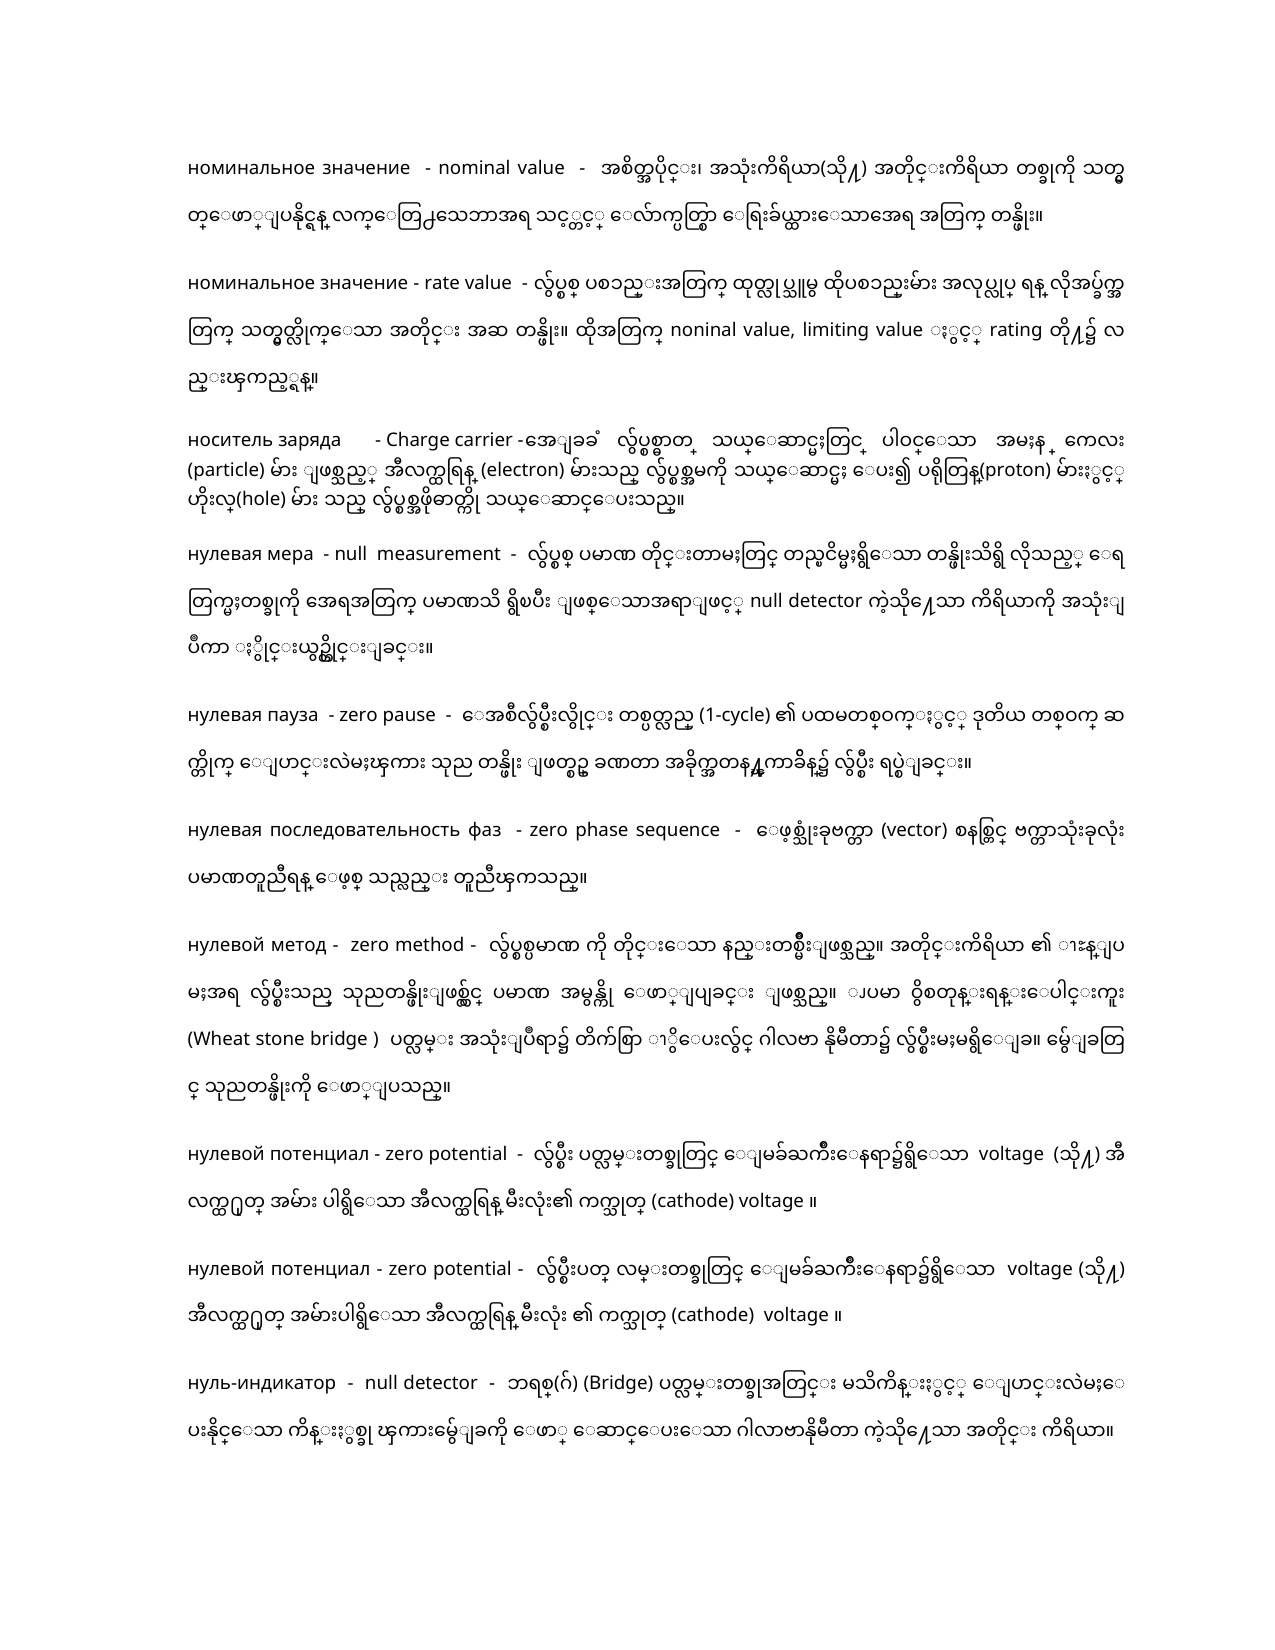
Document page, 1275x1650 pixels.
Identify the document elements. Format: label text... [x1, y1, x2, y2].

text нулевая последовательность фаз - zero phase sequence - ေဖ့စ္သုံးခုဗက္တာ (vector) စနစ္တြင္ ဗက္တာသုံးခုလုံး ပမာဏတူညီရန္ ေဖ့စ္ သည္လည္း တူညီၾကသည္။ [187, 812, 1125, 900]
text номинальное значение - nominal value - အစိတ္အပိုင္း၊ အသုံးကိရိယာ(သို႔) အတိုင္းကိရိယာ တစ္ခုကို သတ္မွတ္ေဖာ္ျပနိုင္ရန္ လက္ေတြ႕သေဘာအရ သင့္တင့္ ေလ်ာက္ပတ္စြာ ေရြးခ်ယ္ထားေသာအေရ အတြက္ တန္ဖိုး။ [187, 150, 1125, 238]
text нулевой потенциал - zero potential - လ်ွပ္စီးပတ္ လမ္းတစ္ခုတြင္ ေျမခ်ႀကိဳးေနရာ၌ရွိေသာ voltage (သို႔) အီလက္ထ႐ုတ္ အမ်ားပါရွိေသာ အီလက္ထရြန္ မီးလုံး ၏ ကက္သုတ္ (cathode) voltage ။ [187, 1250, 1125, 1338]
text нулевой метод - zero method - လ်ွပ္စစ္ပမာဏ ကို တိုင္းေသာ နည္းတစ္မ်ိဳးျဖစ္သည္။ အတိုင္းကိရိယာ ၏ ၫႊန္ျပမႈအရ လ်ွပ္စီးသည္ သုညတန္ဖိုးျဖစ္လ်ွင္ ပမာဏ အမွန္ကို ေဖာ္ျပျခင္း ျဖစ္သည္။ ၪပမာ ဝွိစတုန္းရန္းေပါင္းကူး (Wheat stone bridge ) ပတ္လမ္း အသုံးျပဳရာ၌ တိက်စြာ ၫွိေပးလ်ွင္ ဂါလဗာ နိုမီတာ၌ လ်ွပ္စီးမႈမရွိေျခ။ မ်ွေျခတြင္ သုညတန္ဖိုးကို ေဖာ္ျပသည္။ [187, 927, 1125, 1108]
text нулевая пауза - zero pause - ေအစီလ်ွပ္စီးလွိုင္း တစ္ပတ္လည္ (1-cycle) ၏ ပထမတစ္ဝက္ႏွင့္ ဒုတိယ တစ္ဝက္ ဆက္တိုက္ ေျပာင္းလဲမႈၾကား သုည တန္ဖိုး ျဖတ္စဥ္ ခဏတာ အခိုက္အတန႔္ၾကာခ်ိန္၌ လ်ွပ္စီး ရပ္စဲျခင္း။ [187, 697, 1125, 785]
text нулевой потенциал - zero potential - လ်ွပ္စီး ပတ္လမ္းတစ္ခုတြင္ ေျမခ်ႀကိဳးေနရာ၌ရွိေသာ voltage (သို႔) အီလက္ထ႐ုတ္ အမ်ား ပါရွိေသာ အီလက္ထရြန္ မီးလုံး၏ ကက္သုတ္ (cathode) voltage ။ [187, 1135, 1125, 1223]
text носитель заряда - Charge carrier - အေျခခံ လ်ွပ္စစ္ဓာတ္ သယ္ေဆာင္မႈတြင္ ပါဝင္ေသာ အမႈန္ ကေလး (particle) မ်ား ျဖစ္သည့္ အီလက္ထရြန္ (electron) မ်ားသည္ လ်ွပ္စစ္အမကို သယ္ေဆာင္မႈ ေပး၍ ပရိုတြန္(proton) မ်ားႏွင့္ ဟိုးလ္(hole) မ်ား သည္ လ်ွပ္စစ္အဖိုဓာတ္ကို သယ္ေဆာင္ေပးသည္။ [187, 427, 1125, 511]
text номинальное значение - rate value - လ်ွပ္စစ္ ပစၥည္းအတြက္ ထုတ္လုပ္သူမွ ထိုပစၥည္းမ်ား အလုပ္လုပ္ ရန္ လိုအပ္ခ်က္အတြက္ သတ္မွတ္လိုက္ေသာ အတိုင္း အဆ တန္ဖိုး။ ထိုအတြက္ noninal value, limiting value ႏွင့္ rating တို႔၌ လည္းၾကည့္ရန္။ [187, 265, 1125, 400]
text нуль-индикатор - null detector - ဘရစ္(ဂ်) (Bridge) ပတ္လမ္းတစ္ခုအတြင္း မသိကိန္းႏွင့္ ေျပာင္းလဲမႈေပးနိုင္ေသာ ကိန္းႏွစ္ခု ၾကားမ်ွေျခကို ေဖာ္ ေဆာင္ေပးေသာ ဂါလာဗာနိုမီတာ ကဲ့သို႔ေသာ အတိုင္း ကိရိယာ။ [187, 1365, 1125, 1453]
text нулевая мера - null measurement - လ်ွပ္စစ္ ပမာဏ တိုင္းတာမႈတြင္ တည္ၿငိမ္မႈရွိေသာ တန္ဖိုးသိရွိ လိုသည့္ ေရတြက္မႈတစ္ခုကို အေရအတြက္ ပမာဏသိ ရွိၿပီး ျဖစ္ေသာအရာျဖင့္ null detector ကဲ့သို႔ေသာ ကိရိယာကို အသုံးျပဳကာ ႏွိုင္းယွဥ္တိုင္းျခင္း။ [187, 535, 1125, 670]
